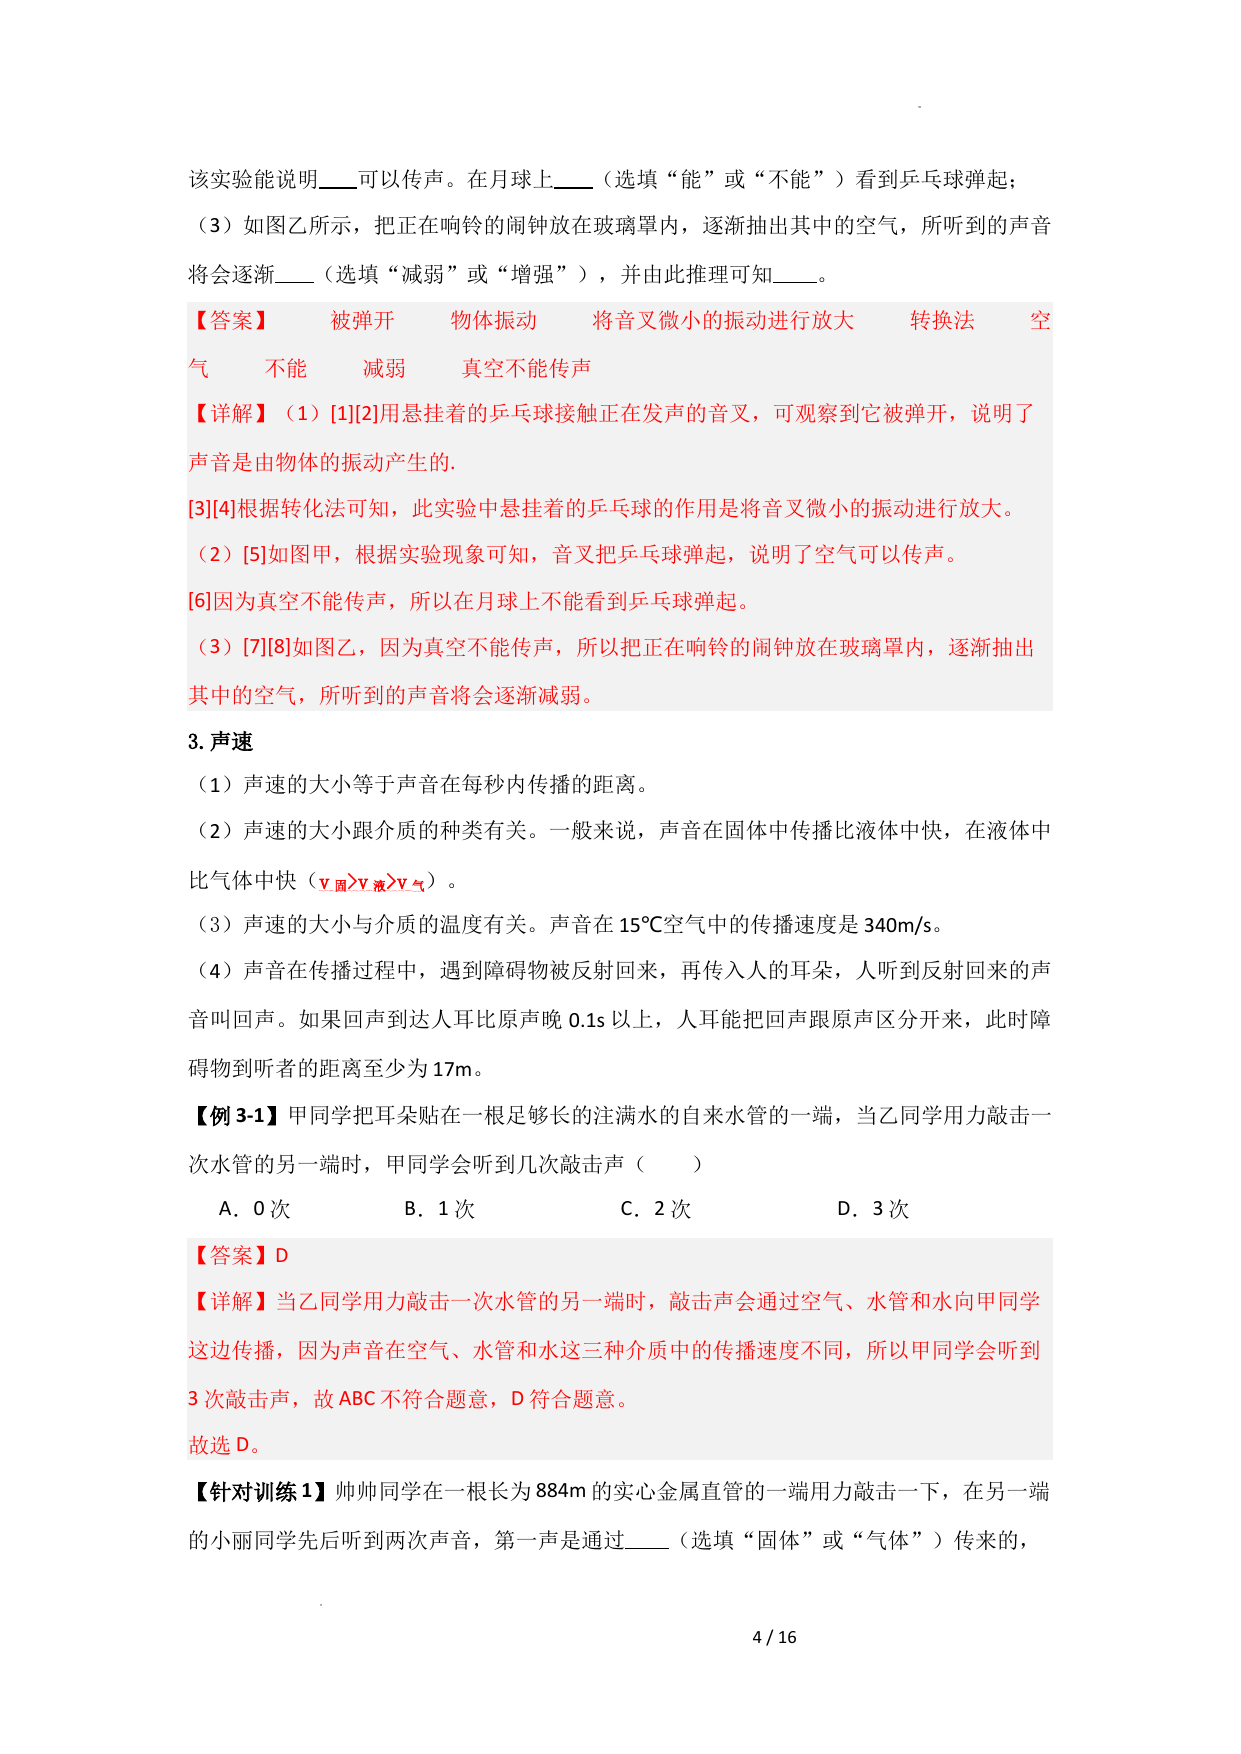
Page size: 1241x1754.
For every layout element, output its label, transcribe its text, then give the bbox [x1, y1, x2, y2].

text [3][4]根据转化法可知，此实验中悬挂着的乒乓球的作用是将音叉微小的振动进行放大。 [187, 491, 1053, 523]
text A．0次 B．1次 C．2次 D．3次 [219, 1192, 1053, 1224]
list （1）声速的大小等于声音在每秒内传播的距离。 [187, 768, 1053, 801]
text 【例3-1】甲同学把耳朵贴在一根足够长的注满水的自来水管的一端，当乙同学用力敲击一次水管的另一端时，甲同学会听到几次敲击声（ ） [187, 1098, 1053, 1179]
text （3）如图乙所示，把正在响铃的闹钟放在玻璃罩内，逐渐抽出其中的空气，所听到的声音将会逐渐 （选填“减弱”或“增强”），并由此推理可知 。 [187, 208, 1053, 289]
text （2）[5]如图甲，根据实验现象可知，音叉把乒乓球弹起，说明了空气可以传声。 [187, 537, 1053, 570]
text 【详解】当乙同学用力敲击一次水管的另一端时，敲击声会通过空气、水管和水向甲同学这边传播，因为声音在空气、水管和水这三种介质中的传播速度不同，所以甲同学会听到3次敲击声，故ABC不符合题意，D符合题意。 [187, 1284, 1053, 1414]
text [187, 162, 1053, 194]
text 故选D。 [187, 1428, 1053, 1460]
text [187, 1474, 1053, 1555]
text 【详解】（1）[1][2]用悬挂着的乒乓球接触正在发声的音叉，可观察到它被弹开，说明了声音是由物体的振动产生的. [187, 396, 1053, 477]
text [6]因为真空不能传声，所以在月球上不能看到乒乓球弹起。 [187, 583, 1053, 616]
text （3）[7][8]如图乙，因为真空不能传声，所以把正在响铃的闹钟放在玻璃罩内，逐渐抽出其中的空气，所听到的声音将会逐渐减弱。 [187, 629, 1053, 711]
list 3.声速 [187, 723, 1053, 756]
text （4）声音在传播过程中，遇到障碍物被反射回来，再传入人的耳朵，人听到反射回来的声音叫回声。如果回声到达人耳比原声晚0.1s以上，人耳能把回声跟原声区分开来，此时障碍物到听者的距离至少为17m。 [187, 954, 1053, 1084]
text （2）声速的大小跟介质的种类有关。一般来说，声音在固体中传播比液体中快，在液体中比气体中快（v固>v液>v气）。 [187, 814, 1053, 896]
text 【答案】 被弹开 物体振动 将音叉微小的振动进行放大 转换法 空气 不能 减弱 真空不能传声 [187, 302, 1053, 384]
text 【答案】D [187, 1238, 1053, 1270]
list （3）声速的大小与介质的温度有关。声音在15℃空气中的传播速度是340m/s。 [187, 908, 1053, 941]
